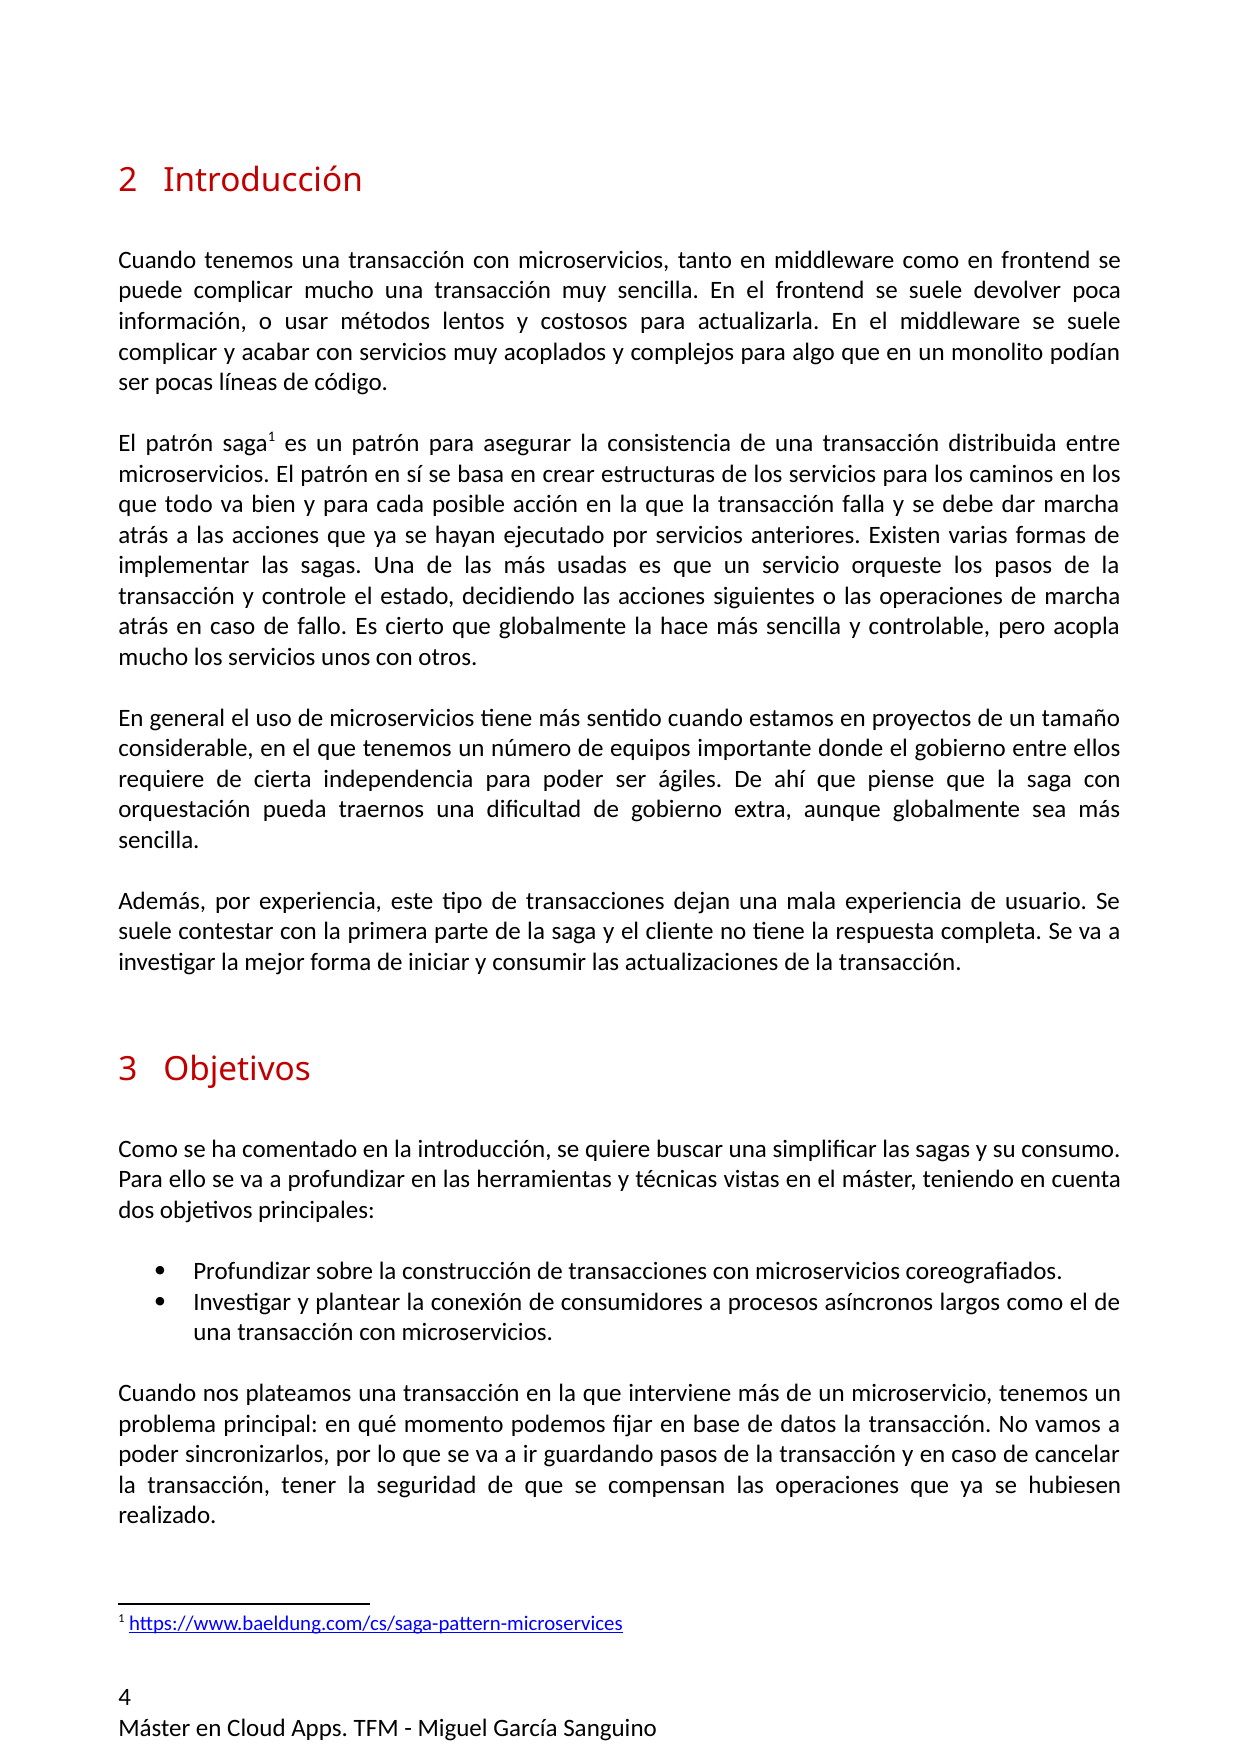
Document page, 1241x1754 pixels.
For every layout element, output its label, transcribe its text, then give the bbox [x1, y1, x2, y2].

list Investigar y plantear la conexión de consumidores a procesos asíncronos largos como el de una transacción con microservicios. [156, 1286, 1122, 1347]
text En general el uso de microservicios tiene más sentido cuando estamos en proyectos de un tamaño considerable, en el que tenemos un número de equipos importante donde el gobierno entre ellos requiere de cierta independencia para poder ser ágiles. De ahí que piense que la saga con orquestación pueda traernos una dificultad de gobierno extra, aunque globalmente sea más sencilla. [118, 702, 1122, 854]
text Cuando tenemos una transacción con microservicios, tanto en middleware como en frontend se puede complicar mucho una transacción muy sencilla. En el frontend se suele devolver poca información, o usar métodos lentos y costosos para actualizarla. En el middleware se suele complicar y acabar con servicios muy acoplados y complejos para algo que en un monolito podían ser pocas líneas de código. [118, 244, 1122, 397]
text El patrón saga es un patrón para asegurar la consistencia de una transacción distribuida entre microservicios. El patrón en sí se basa en crear estructuras de los servicios para los caminos en los que todo va bien y para cada posible acción en la que la transacción falla y se debe dar marcha atrás a las acciones que ya se hayan ejecutado por servicios anteriores. Existen varias formas de implementar las sagas. Una de las más usadas es que un servicio orqueste los pasos de la transacción y controle el estado, decidiendo las acciones siguientes o las operaciones de marcha atrás en caso de fallo. Es cierto que globalmente la hace más sencilla y controlable, pero acopla mucho los servicios unos con otros. [118, 427, 1122, 671]
text Además, por experiencia, este tipo de transacciones dejan una mala experiencia de usuario. Se suele contestar con la primera parte de la saga y el cliente no tiene la respuesta completa. Se va a investigar la mejor forma de iniciar y consumir las actualizaciones de la transacción. [118, 885, 1122, 977]
subtitle Objetivos [118, 1044, 1122, 1090]
text Cuando nos plateamos una transacción en la que interviene más de un microservicio, tenemos un problema principal: en qué momento podemos fijar en base de datos la transacción. No vamos a poder sincronizarlos, por lo que se va a ir guardando pasos de la transacción y en caso de cancelar la transacción, tener la seguridad de que se compensan las operaciones que ya se hubiesen realizado. [118, 1377, 1122, 1530]
text Como se ha comentado en la introducción, se quiere buscar una simplificar las sagas y su consumo. Para ello se va a profundizar en las herramientas y técnicas vistas en el máster, teniendo en cuenta dos objetivos principales: [118, 1133, 1122, 1224]
subtitle Introducción [118, 156, 1122, 201]
list Profundizar sobre la construcción de transacciones con microservicios coreografiados. [156, 1255, 1122, 1286]
